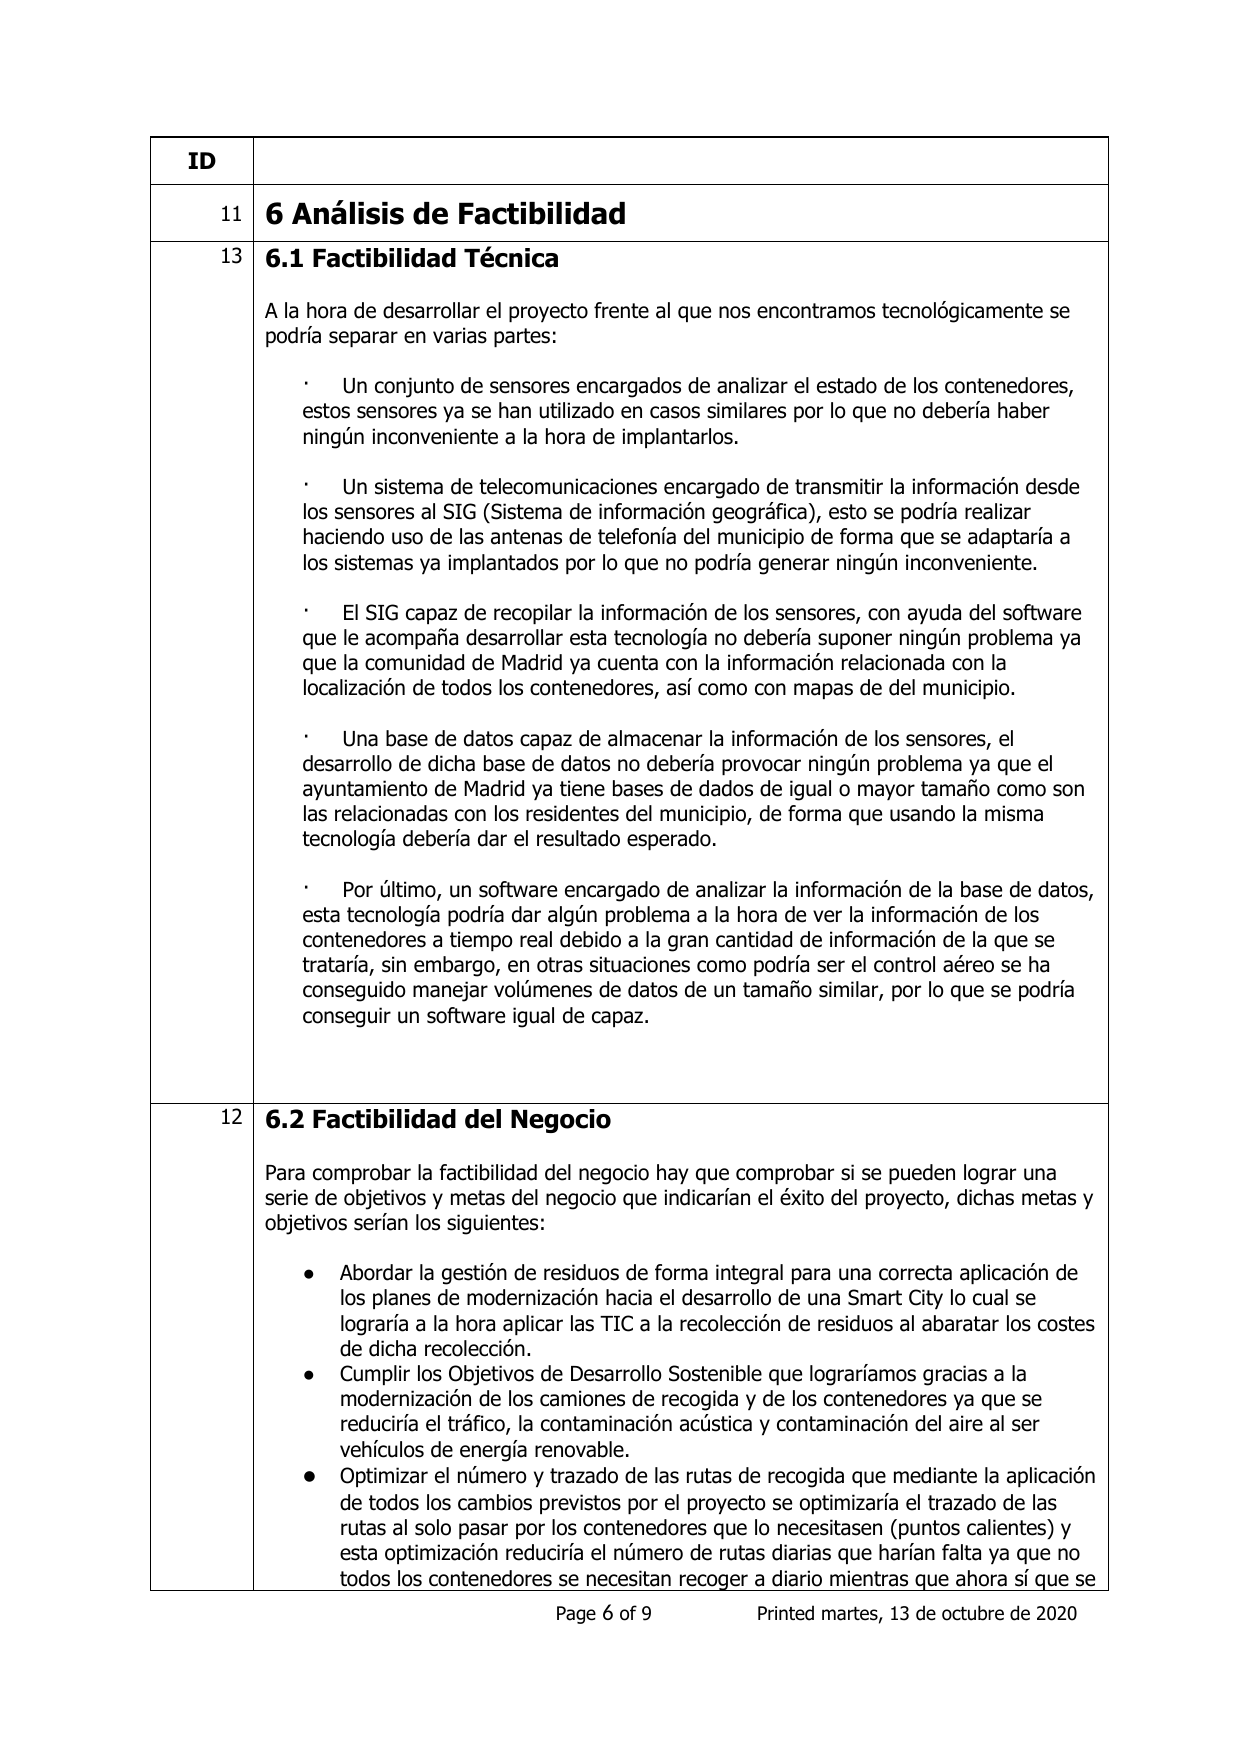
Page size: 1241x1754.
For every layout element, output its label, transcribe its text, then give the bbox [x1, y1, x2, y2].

table_cell 6.1 Factibilidad Técnica A la hora de desarrollar el proyecto frente al que nos encontramos tecnológicamente se podría separar en varias partes: · Un conjunto de sensores encargados de analizar el estado de los contenedores, estos sensores ya se han utilizado en casos similares por lo que no debería haber ningún inconveniente a la hora de implantarlos. · Un sistema de telecomunicaciones encargado de transmitir la información desde los sensores al SIG (Sistema de información geográfica), esto se podría realizar haciendo uso de las antenas de telefonía del municipio de forma que se adaptaría a los sistemas ya implantados por lo que no podría generar ningún inconveniente. · El SIG capaz de recopilar la información de los sensores, con ayuda del software que le acompaña desarrollar esta tecnología no debería suponer ningún problema ya que la comunidad de Madrid ya cuenta con la información relacionada con la localización de todos los contenedores, así como con mapas de del municipio. · Una base de datos capaz de almacenar la información de los sensores, el desarrollo de dicha base de datos no debería provocar ningún problema ya que el ayuntamiento de Madrid ya tiene bases de dados de igual o mayor tamaño como son las relacionadas con los residentes del municipio, de forma que usando la misma tecnología debería dar el resultado esperado. · Por último, un software encargado de analizar la información de la base de datos, esta tecnología podría dar algún problema a la hora de ver la información de los contenedores a tiempo real debido a la gran cantidad de información de la que se trataría, sin embargo, en otras situaciones como podría ser el control aéreo se ha conseguido manejar volúmenes de datos de un tamaño similar, por lo que se podría conseguir un software igual de capaz. [254, 242, 1108, 1103]
table_header ID [151, 138, 253, 184]
table_cell 13 [151, 242, 253, 1103]
table_cell 6 Análisis de Factibilidad [254, 185, 1108, 241]
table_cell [254, 1104, 1108, 1590]
table_cell 11 [151, 185, 253, 241]
table_header [254, 138, 1108, 184]
table_cell 12 [151, 1104, 253, 1590]
